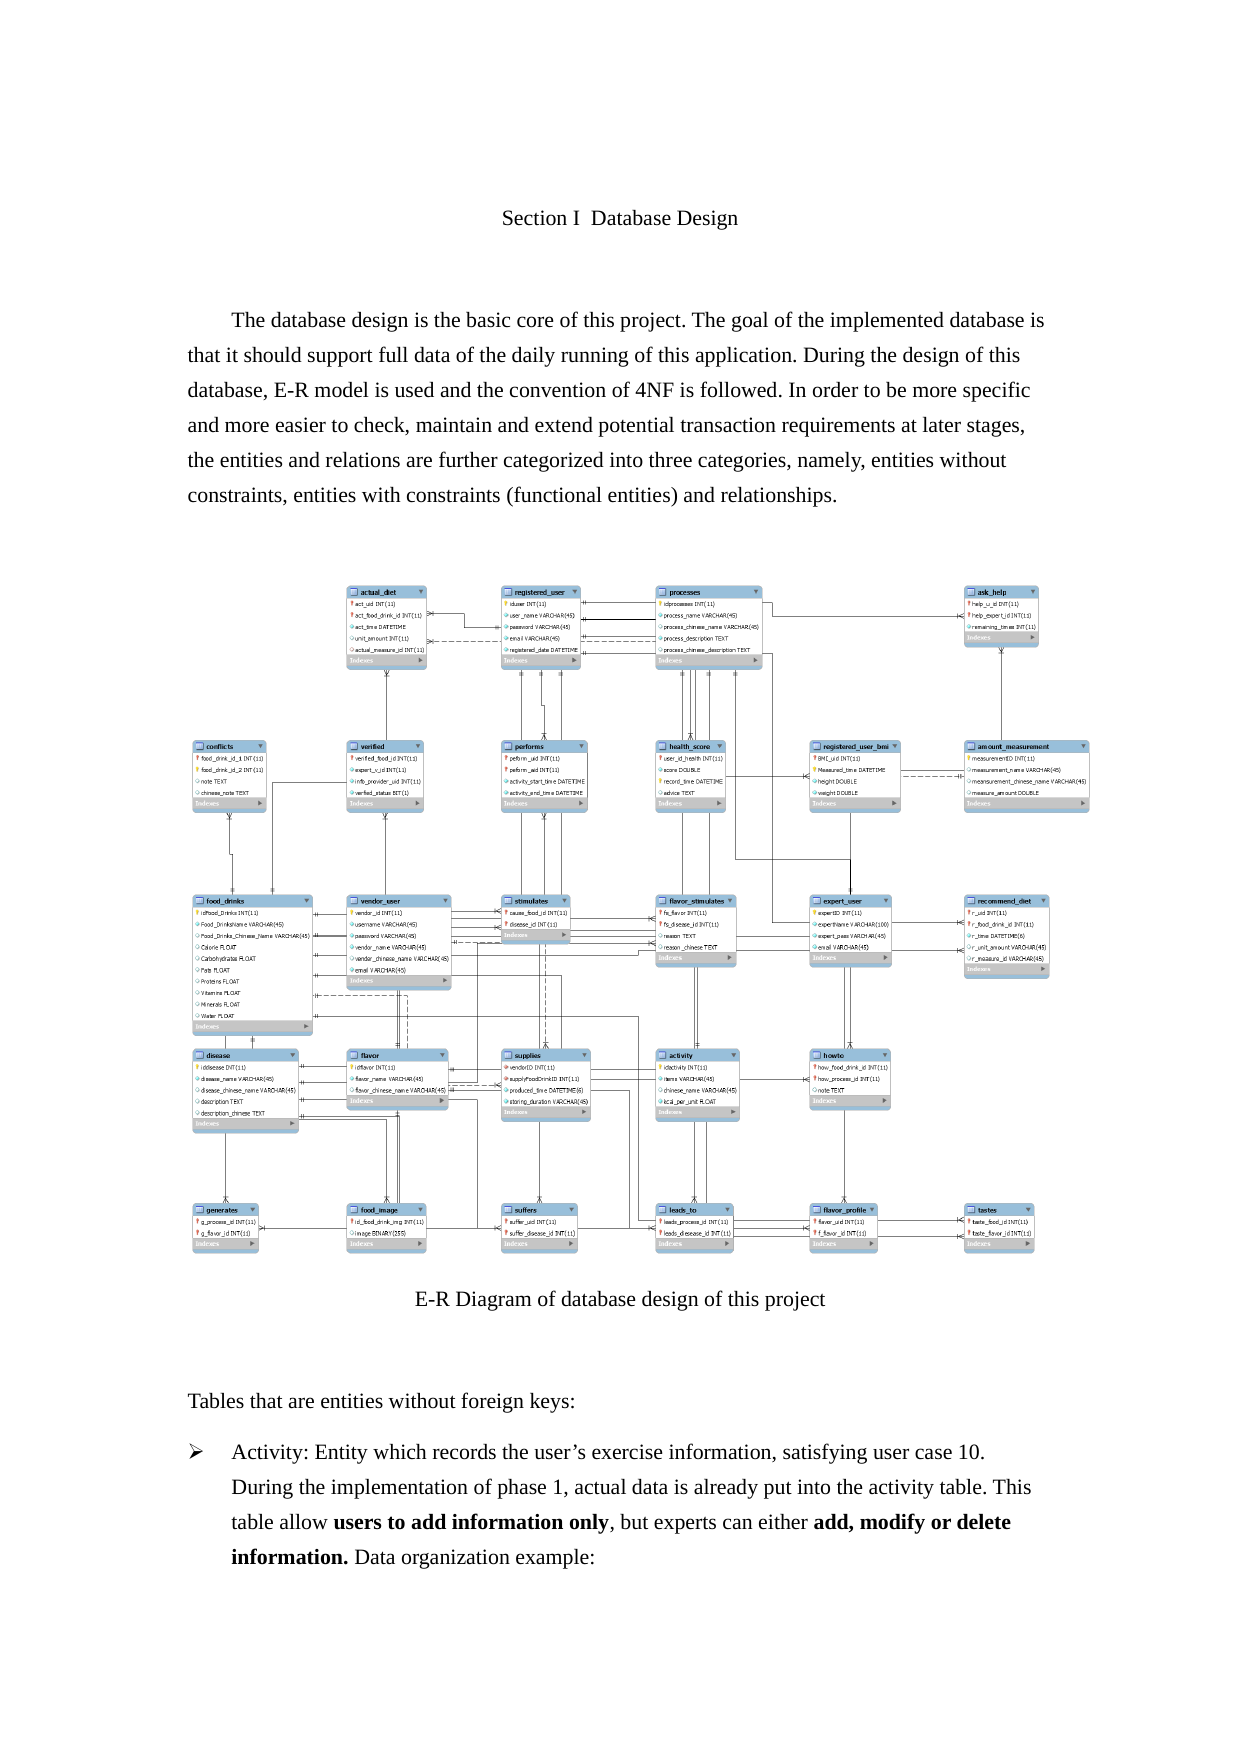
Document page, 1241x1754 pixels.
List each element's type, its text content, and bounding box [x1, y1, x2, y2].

text The database design is the basic core of this project. The goal of the implemented database is that it should support full data of the daily running of this application. During the design of this database, E-R model is used and the convention of 4NF is followed. In order to be more specific and more easier to check, maintain and extend potential transaction requirements at later stages, the entities and relations are further categorized into three categories, namely, entities without constraints, entities with constraints (functional entities) and relationships. [187, 303, 1053, 511]
picture [187, 580, 1094, 1258]
text E-R Diagram of database design of this project [187, 1282, 1053, 1314]
text Tables that are entities without foreign keys: [187, 1384, 1053, 1417]
text Section I Database Design [187, 201, 1053, 234]
list Activity: Entity which records the user’s exercise information, satisfying user case 10. During the implementation of phase 1, actual data is already put into the activity table. This table allow users to add information only, but experts can either add, modify or delete information. Data organization example: [187, 1435, 1053, 1573]
